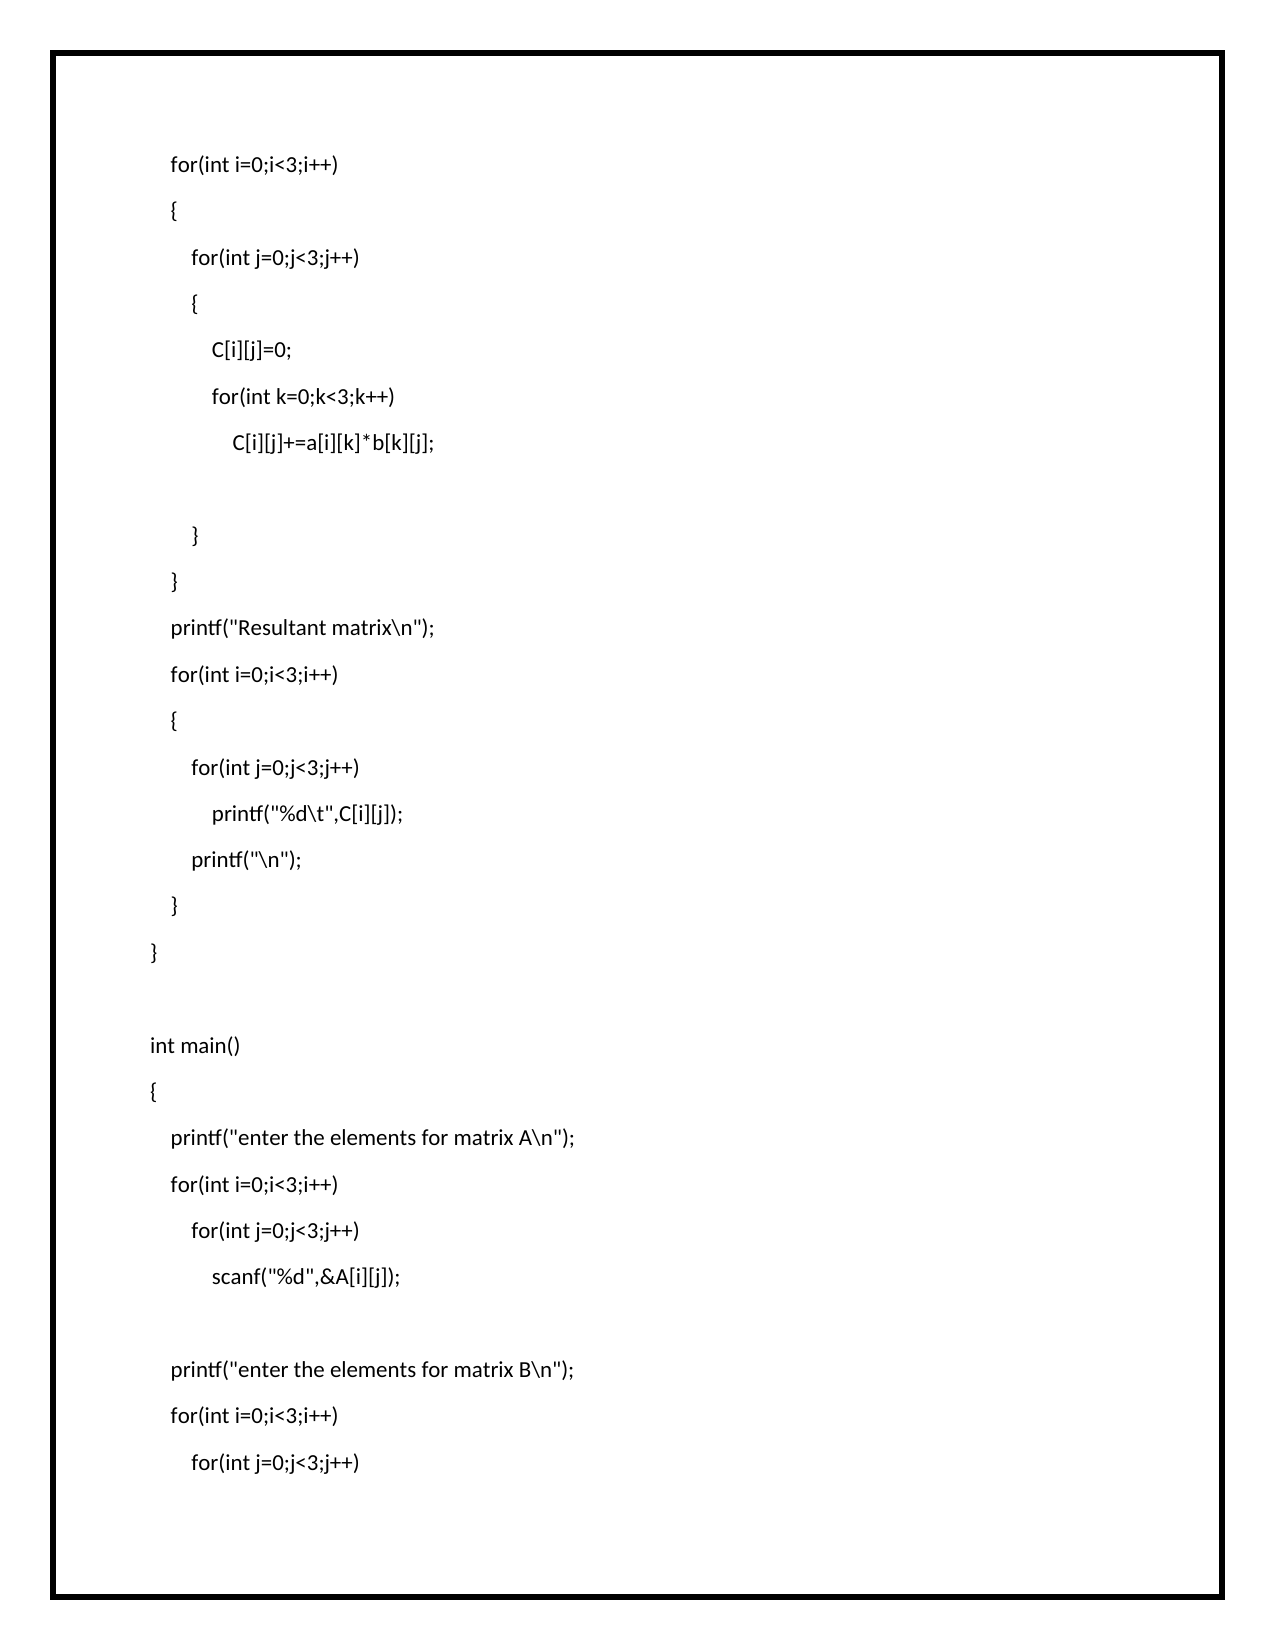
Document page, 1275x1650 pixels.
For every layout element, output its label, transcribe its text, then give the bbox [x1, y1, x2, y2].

text { [150, 706, 1125, 734]
text { [150, 1077, 1125, 1105]
text { [150, 289, 1125, 317]
text } [150, 567, 1125, 595]
text for(int i=0;i<3;i++) [150, 1402, 1125, 1429]
text C[i][j]=0; [150, 335, 1125, 363]
text } [150, 938, 1125, 966]
text for(int j=0;j<3;j++) [150, 1216, 1125, 1244]
text printf("%d\t",C[i][j]); [150, 799, 1125, 827]
text int main() [150, 1031, 1125, 1059]
text printf("Resultant matrix\n"); [150, 613, 1125, 642]
text for(int j=0;j<3;j++) [150, 243, 1125, 271]
text } [150, 521, 1125, 549]
text printf("enter the elements for matrix A\n"); [150, 1123, 1125, 1151]
text { [150, 196, 1125, 224]
text } [150, 892, 1125, 920]
text for(int i=0;i<3;i++) [150, 660, 1125, 688]
text scanf("%d",&A[i][j]); [150, 1262, 1125, 1291]
text for(int k=0;k<3;k++) [150, 382, 1125, 410]
text for(int i=0;i<3;i++) [150, 1170, 1125, 1198]
text for(int j=0;j<3;j++) [150, 753, 1125, 781]
text printf("enter the elements for matrix B\n"); [150, 1355, 1125, 1383]
text C[i][j]+=a[i][k]*b[k][j]; [150, 428, 1125, 456]
text printf("\n"); [150, 845, 1125, 873]
text for(int i=0;i<3;i++) [150, 150, 1125, 178]
text for(int j=0;j<3;j++) [150, 1448, 1125, 1476]
